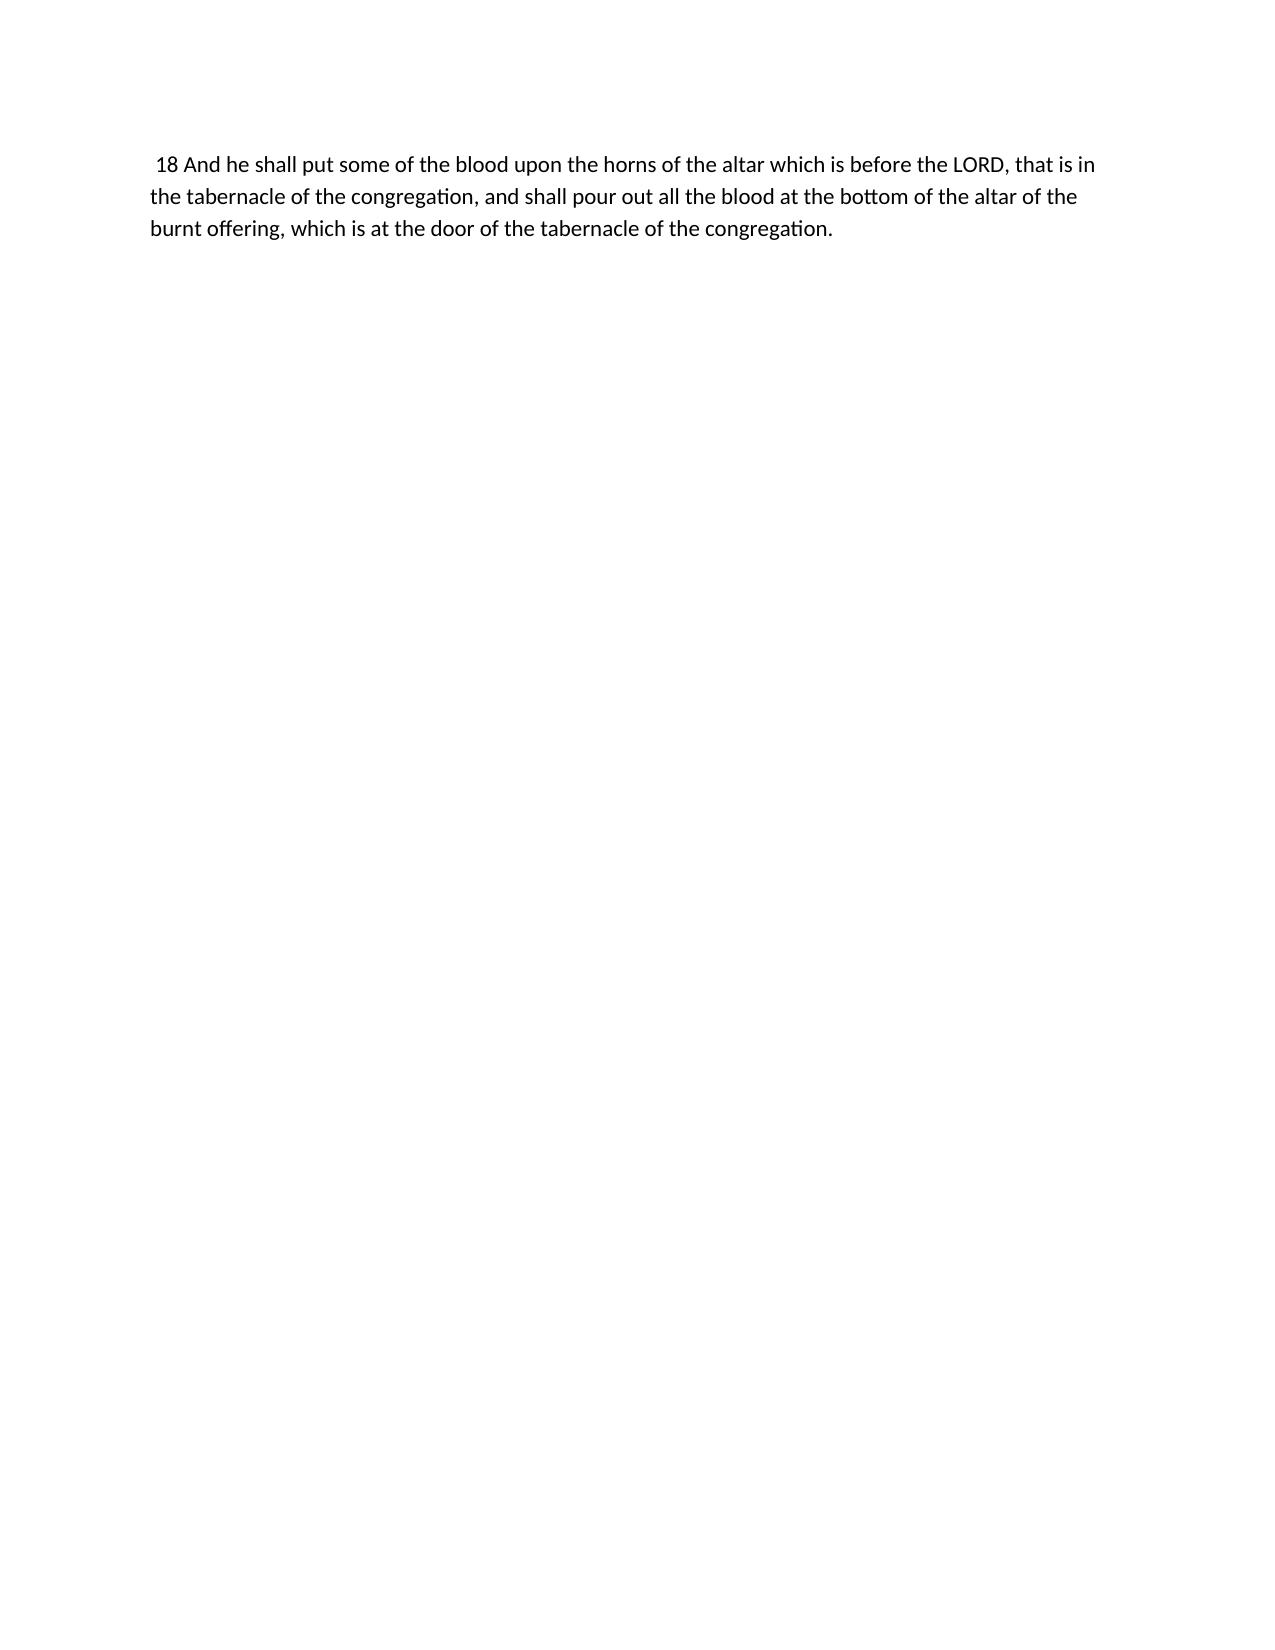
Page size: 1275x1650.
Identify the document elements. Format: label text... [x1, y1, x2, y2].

text 18 And he shall put some of the blood upon the horns of the altar which is before the LORD, that is in the tabernacle of the congregation, and shall pour out all the blood at the bottom of the altar of the burnt offering, which is at the door of the tabernacle of the congregation. [150, 150, 1125, 242]
